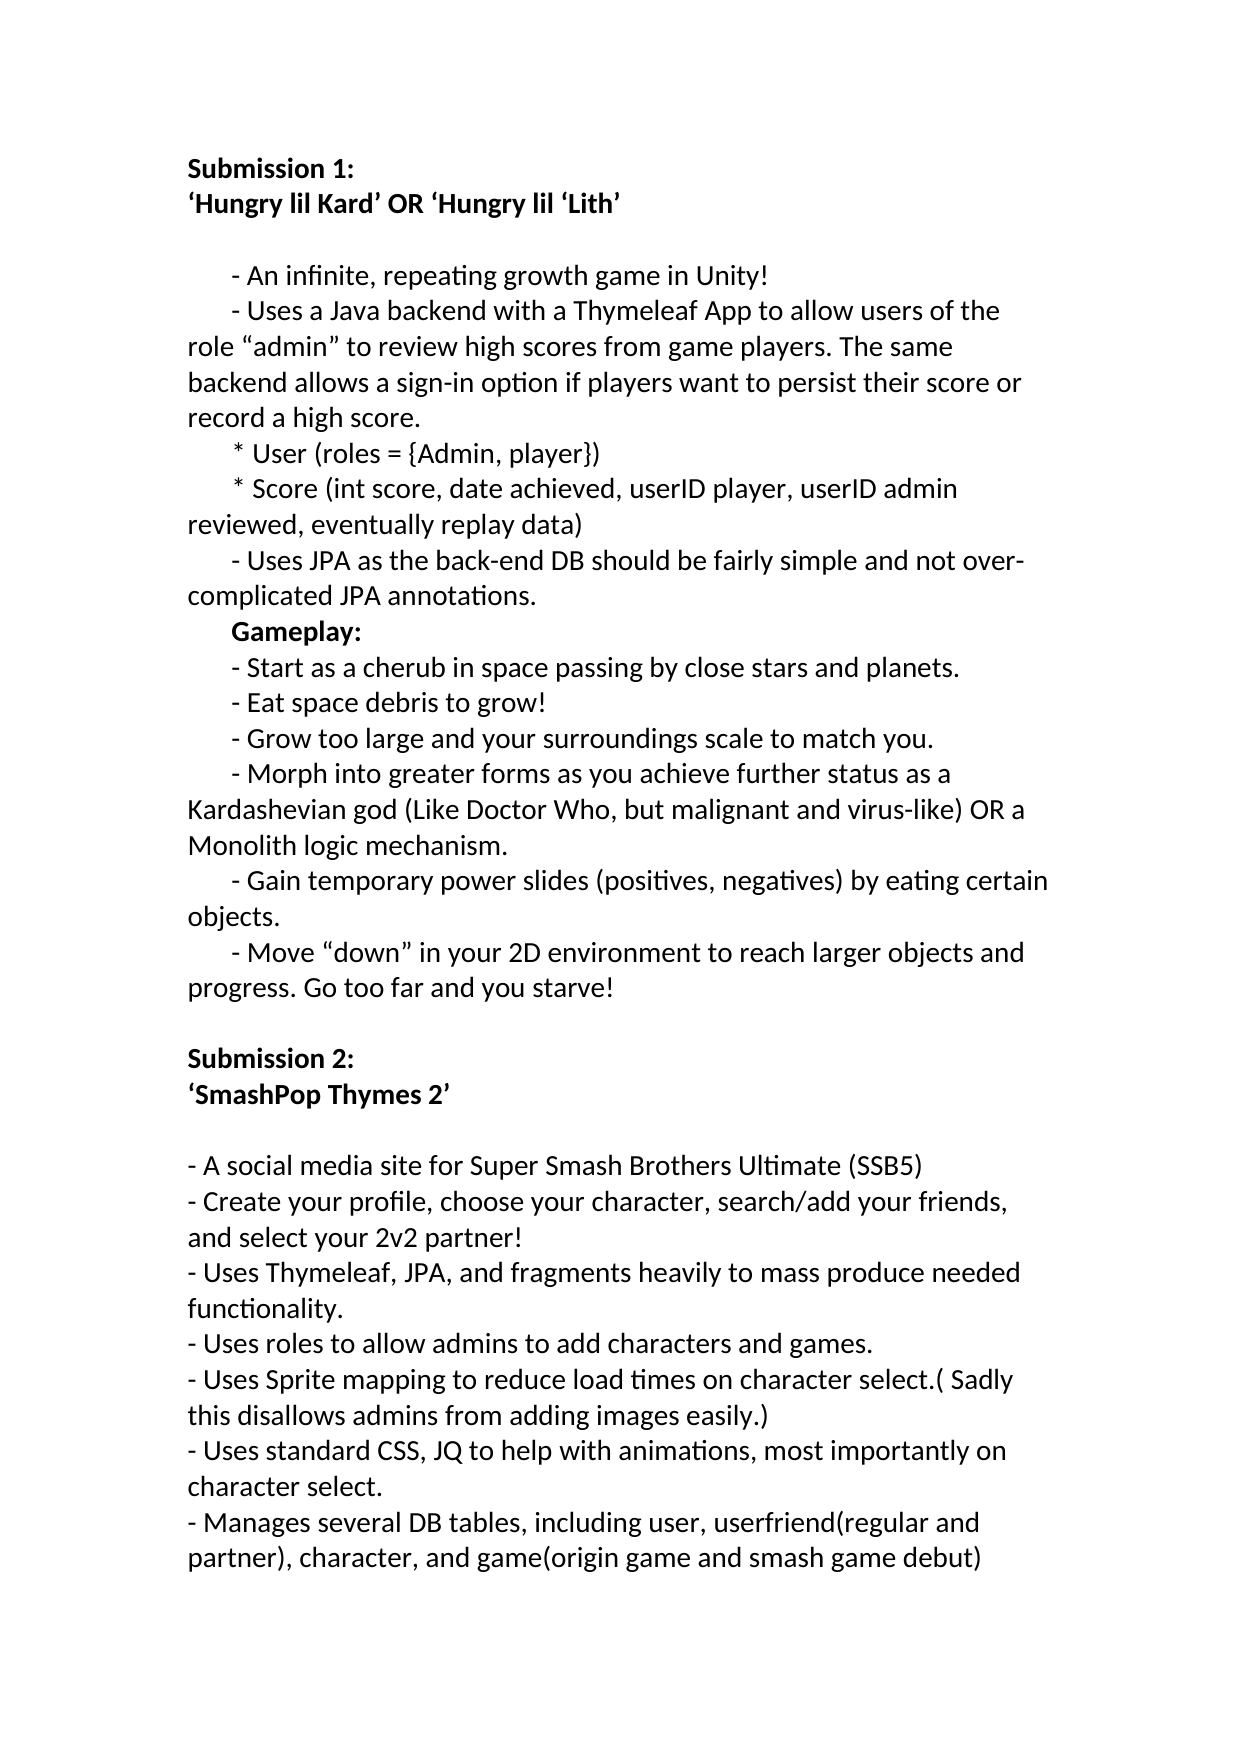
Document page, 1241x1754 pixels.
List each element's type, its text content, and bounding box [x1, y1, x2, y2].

text - Gain temporary power slides (positives, negatives) by eating certain objects. [187, 862, 1053, 934]
text - Morph into greater forms as you achieve further status as a Kardashevian god (Like Doctor Who, but malignant and virus-like) OR a Monolith logic mechanism. [187, 756, 1053, 862]
text ‘SmashPop Thymes 2’ [187, 1076, 1053, 1112]
text * User (roles = {Admin, player}) [187, 435, 1053, 471]
text - An infinite, repeating growth game in Unity! [187, 257, 1053, 292]
text - Manages several DB tables, including user, userfriend(regular and partner), character, and game(origin game and smash game debut) [187, 1504, 1053, 1575]
text - Uses roles to allow admins to add characters and games. [187, 1326, 1053, 1361]
text - Uses a Java backend with a Thymeleaf App to allow users of the role “admin” to review high scores from game players. The same backend allows a sign-in option if players want to persist their score or record a high score. [187, 292, 1053, 435]
text Gameplay: [187, 613, 1053, 649]
text * Score (int score, date achieved, userID player, userID admin reviewed, eventually replay data) [187, 471, 1053, 542]
text ‘Hungry lil Kard’ OR ‘Hungry lil ‘Lith’ [187, 186, 1053, 221]
text - Grow too large and your surroundings scale to match you. [187, 720, 1053, 756]
text - Move “down” in your 2D environment to reach larger objects and progress. Go too far and you starve! [187, 934, 1053, 1005]
text - Uses Sprite mapping to reduce load times on character select.( Sadly this disallows admins from adding images easily.) [187, 1361, 1053, 1432]
text Submission 2: [187, 1041, 1053, 1076]
text - Uses standard CSS, JQ to help with animations, most importantly on character select. [187, 1432, 1053, 1504]
text - Uses JPA as the back-end DB should be fairly simple and not over-complicated JPA annotations. [187, 542, 1053, 613]
text Submission 1: [187, 150, 1053, 186]
text - Uses Thymeleaf, JPA, and fragments heavily to mass produce needed functionality. [187, 1254, 1053, 1326]
text - Eat space debris to grow! [187, 684, 1053, 720]
text - A social media site for Super Smash Brothers Ultimate (SSB5) [187, 1147, 1053, 1183]
text - Create your profile, choose your character, search/add your friends, and select your 2v2 partner! [187, 1183, 1053, 1254]
text - Start as a cherub in space passing by close stars and planets. [187, 649, 1053, 684]
